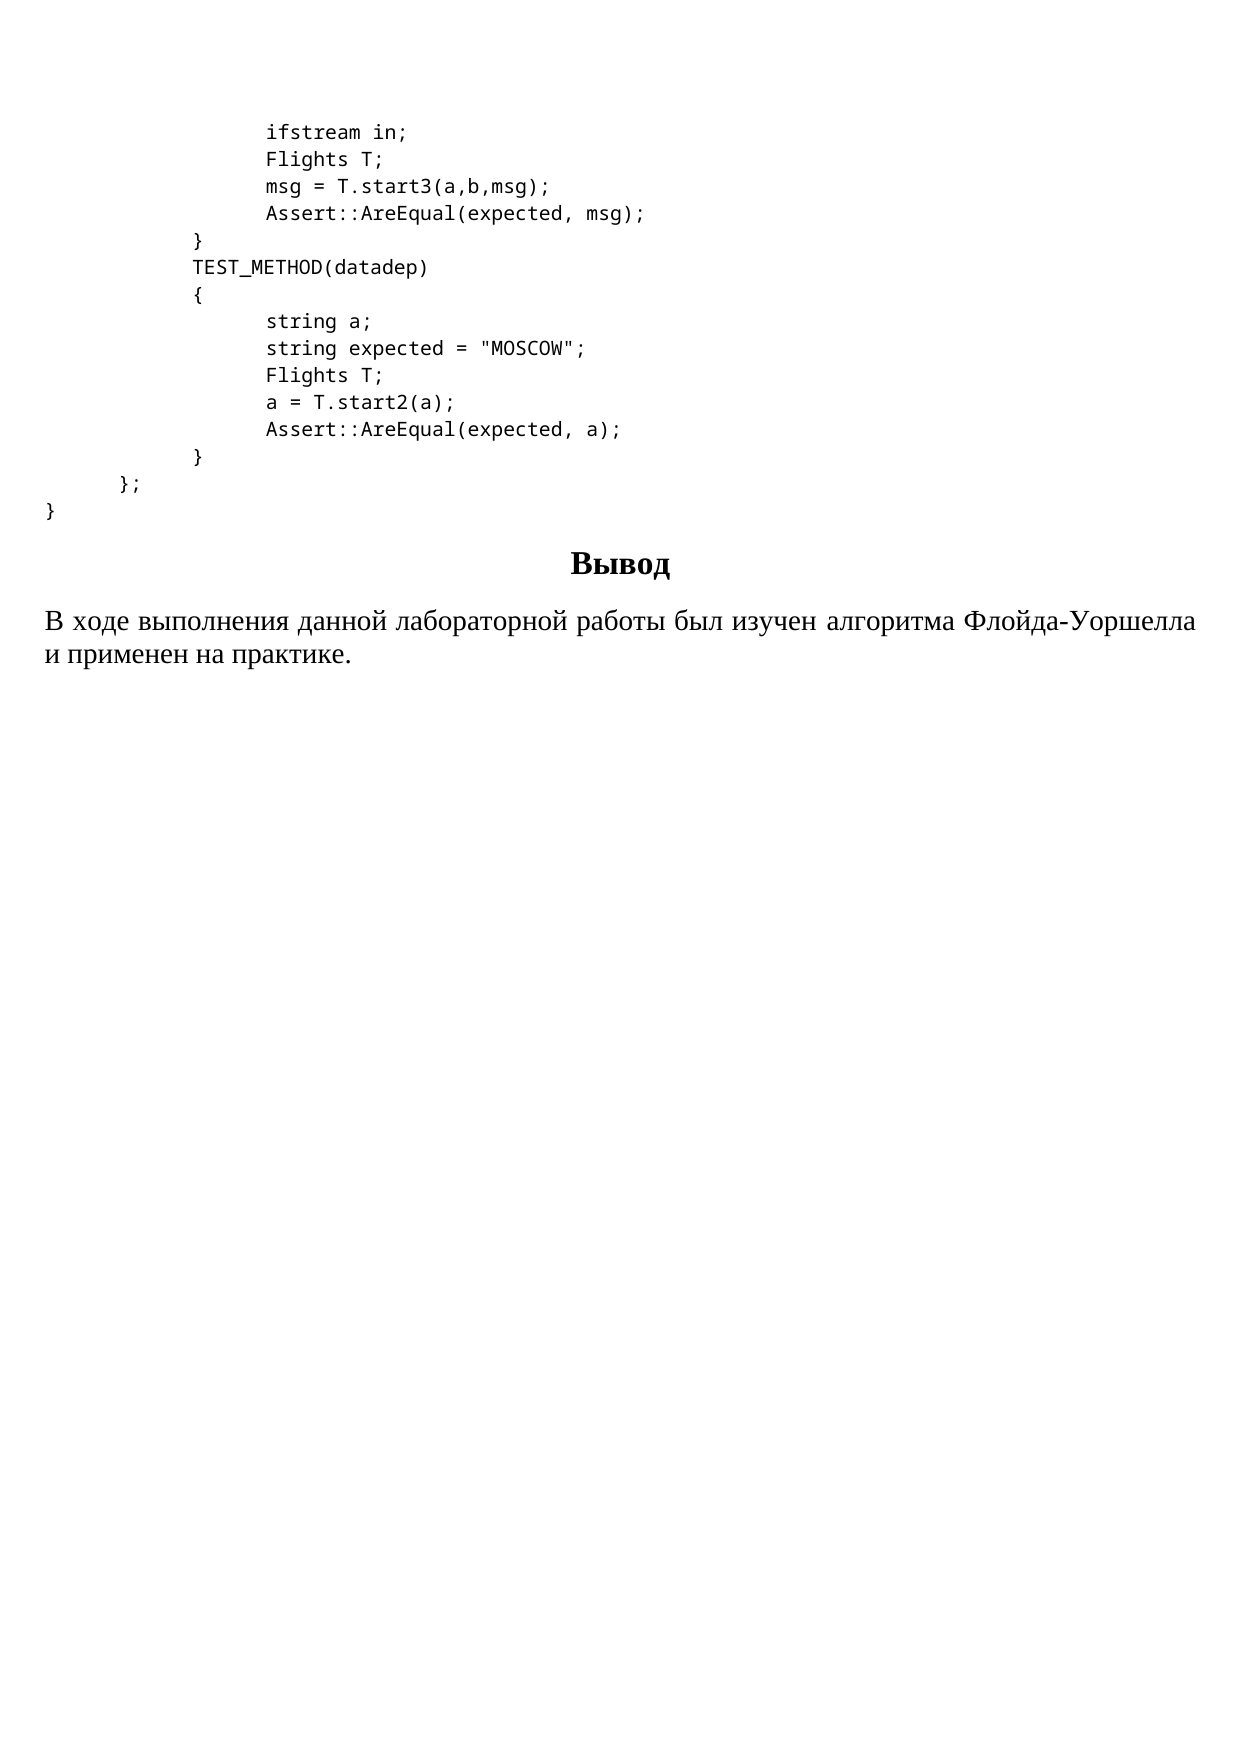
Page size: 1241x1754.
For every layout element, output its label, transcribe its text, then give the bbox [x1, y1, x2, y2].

text ifstream in; [44, 118, 1196, 145]
text a = T.start2(a); [44, 388, 1196, 415]
text Flights T; [44, 145, 1196, 172]
text } [44, 226, 1196, 253]
text } [44, 496, 1196, 523]
text { [44, 280, 1196, 307]
text TEST_METHOD(datadep) [44, 253, 1196, 280]
text msg = T.start3(a,b,msg); [44, 172, 1196, 199]
text Assert::AreEqual(expected, msg); [44, 199, 1196, 226]
text В ходе выполнения данной лабораторной работы был изучен алгоритма Флойда-Уоршелла и применен на практике. [44, 603, 1196, 670]
text Flights T; [44, 361, 1196, 388]
text string expected = "MOSCOW"; [44, 334, 1196, 361]
subtitle Вывод [44, 544, 1196, 582]
text }; [44, 469, 1196, 496]
text string a; [44, 307, 1196, 334]
text Assert::AreEqual(expected, a); [44, 415, 1196, 442]
text } [44, 442, 1196, 469]
